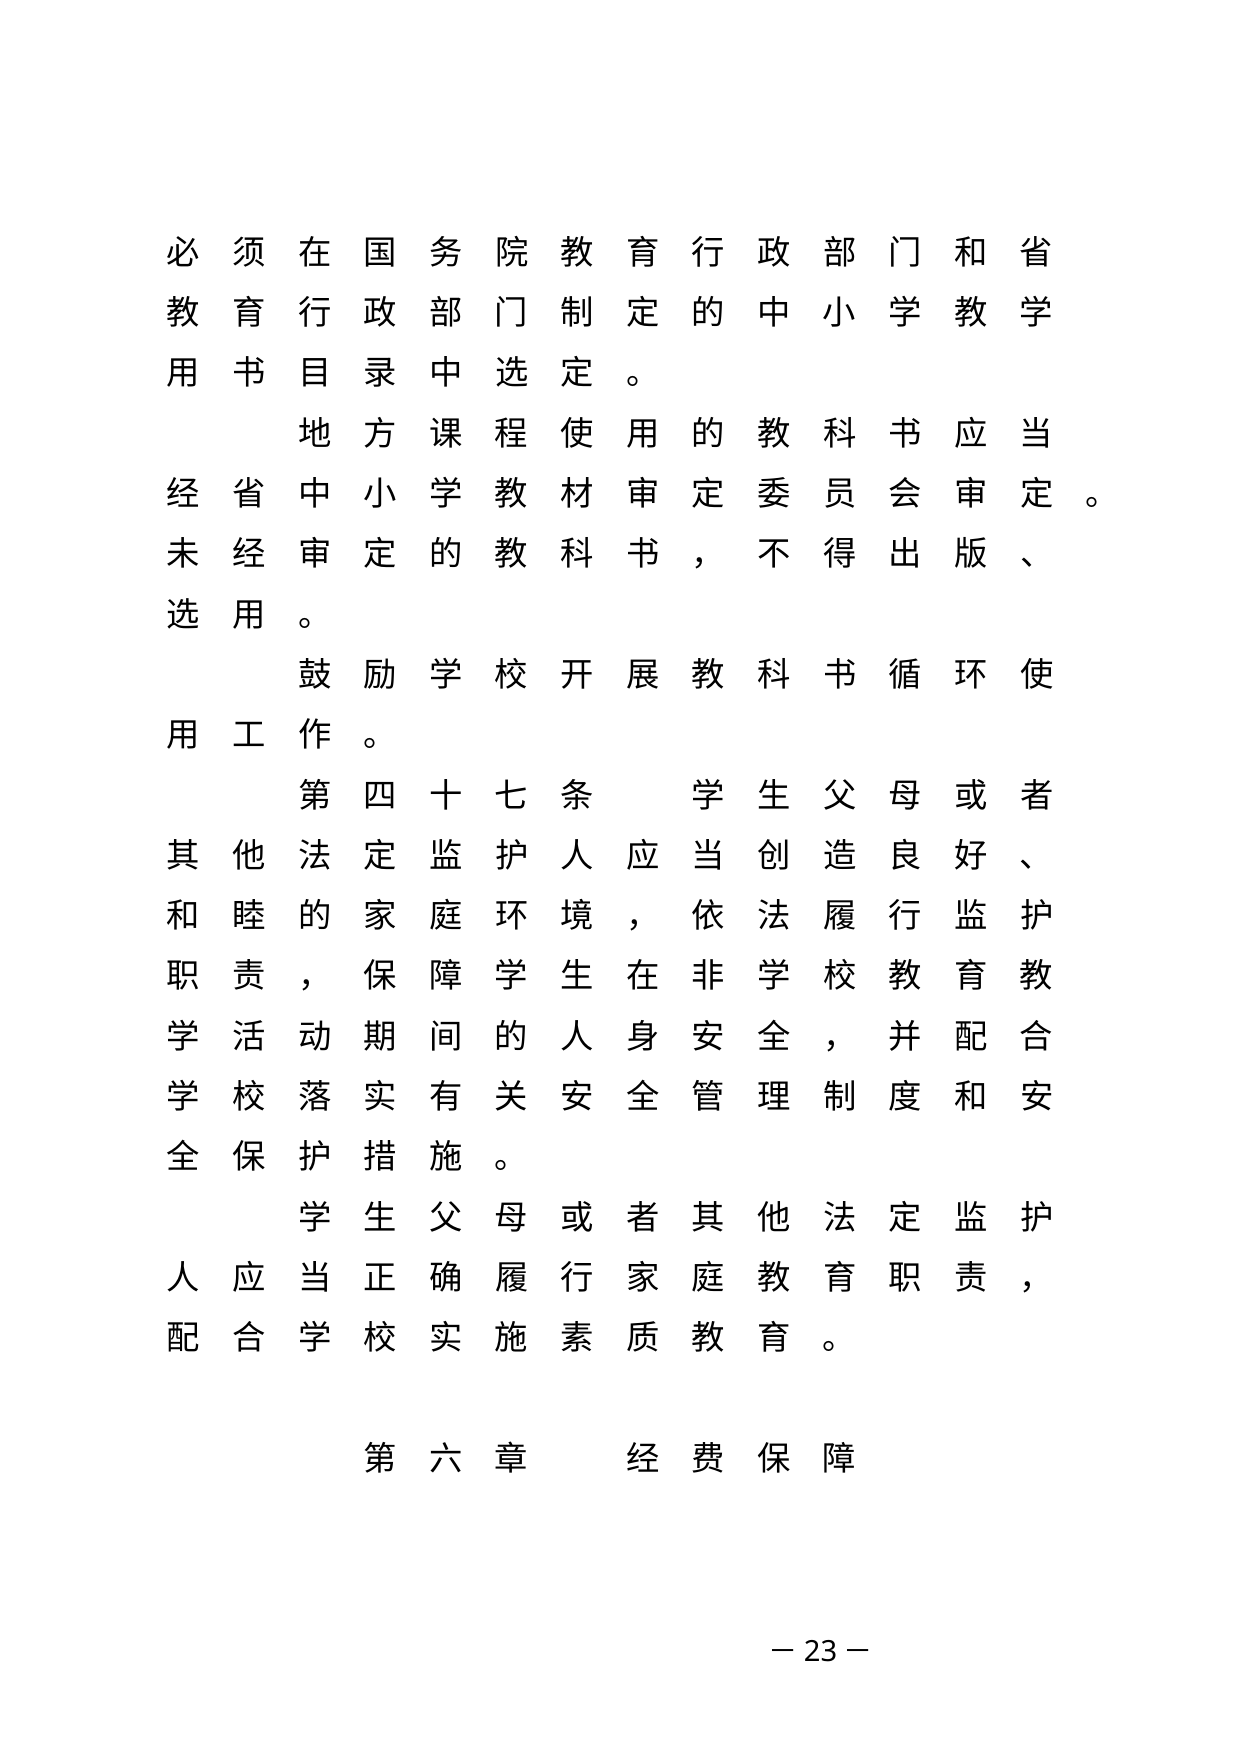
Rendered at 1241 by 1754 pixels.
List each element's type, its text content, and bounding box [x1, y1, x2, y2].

text 鼓励学校开展教科书循环使用工作。 [167, 642, 1085, 762]
text 学生父母或者其他法定监护人应当正确履行家庭教育职责，配合学校实施素质教育。 [167, 1184, 1085, 1365]
text 第六章 经费保障 [167, 1426, 1085, 1486]
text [167, 219, 1085, 400]
text 第四十七条 学生父母或者其他法定监护人应当创造良好、和睦的家庭环境，依法履行监护职责，保障学生在非学校教育教学活动期间的人身安全，并配合学校落实有关安全管理制度和安全保护措施。 [167, 762, 1085, 1184]
text 地方课程使用的教科书应当经省中小学教材审定委员会审定。未经审定的教科书，不得出版、选用。 [167, 400, 1085, 642]
